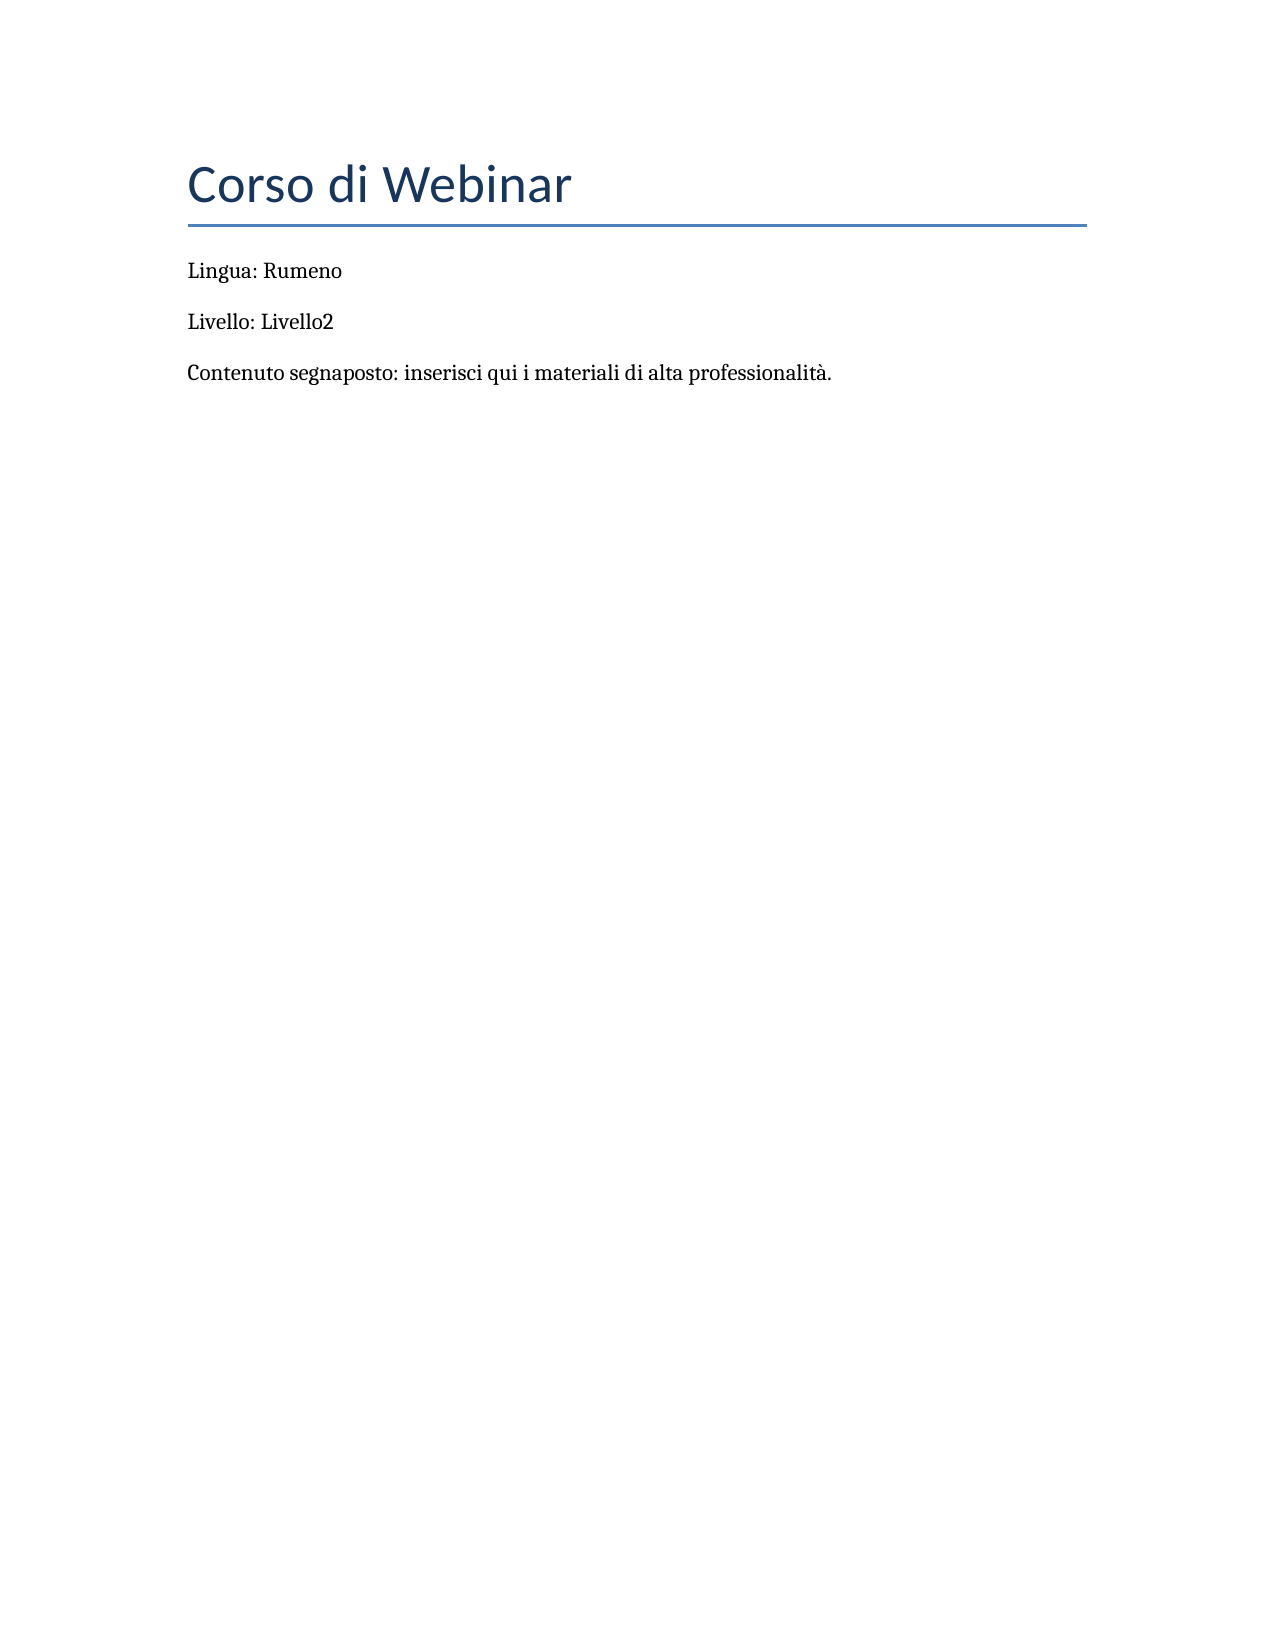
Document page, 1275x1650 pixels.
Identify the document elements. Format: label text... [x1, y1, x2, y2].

text Contenuto segnaposto: inserisci qui i materiali di alta professionalità. [187, 360, 1087, 386]
text Livello: Livello2 [187, 309, 1087, 335]
text Lingua: Rumeno [187, 258, 1087, 284]
title Corso di Webinar [187, 150, 1087, 227]
